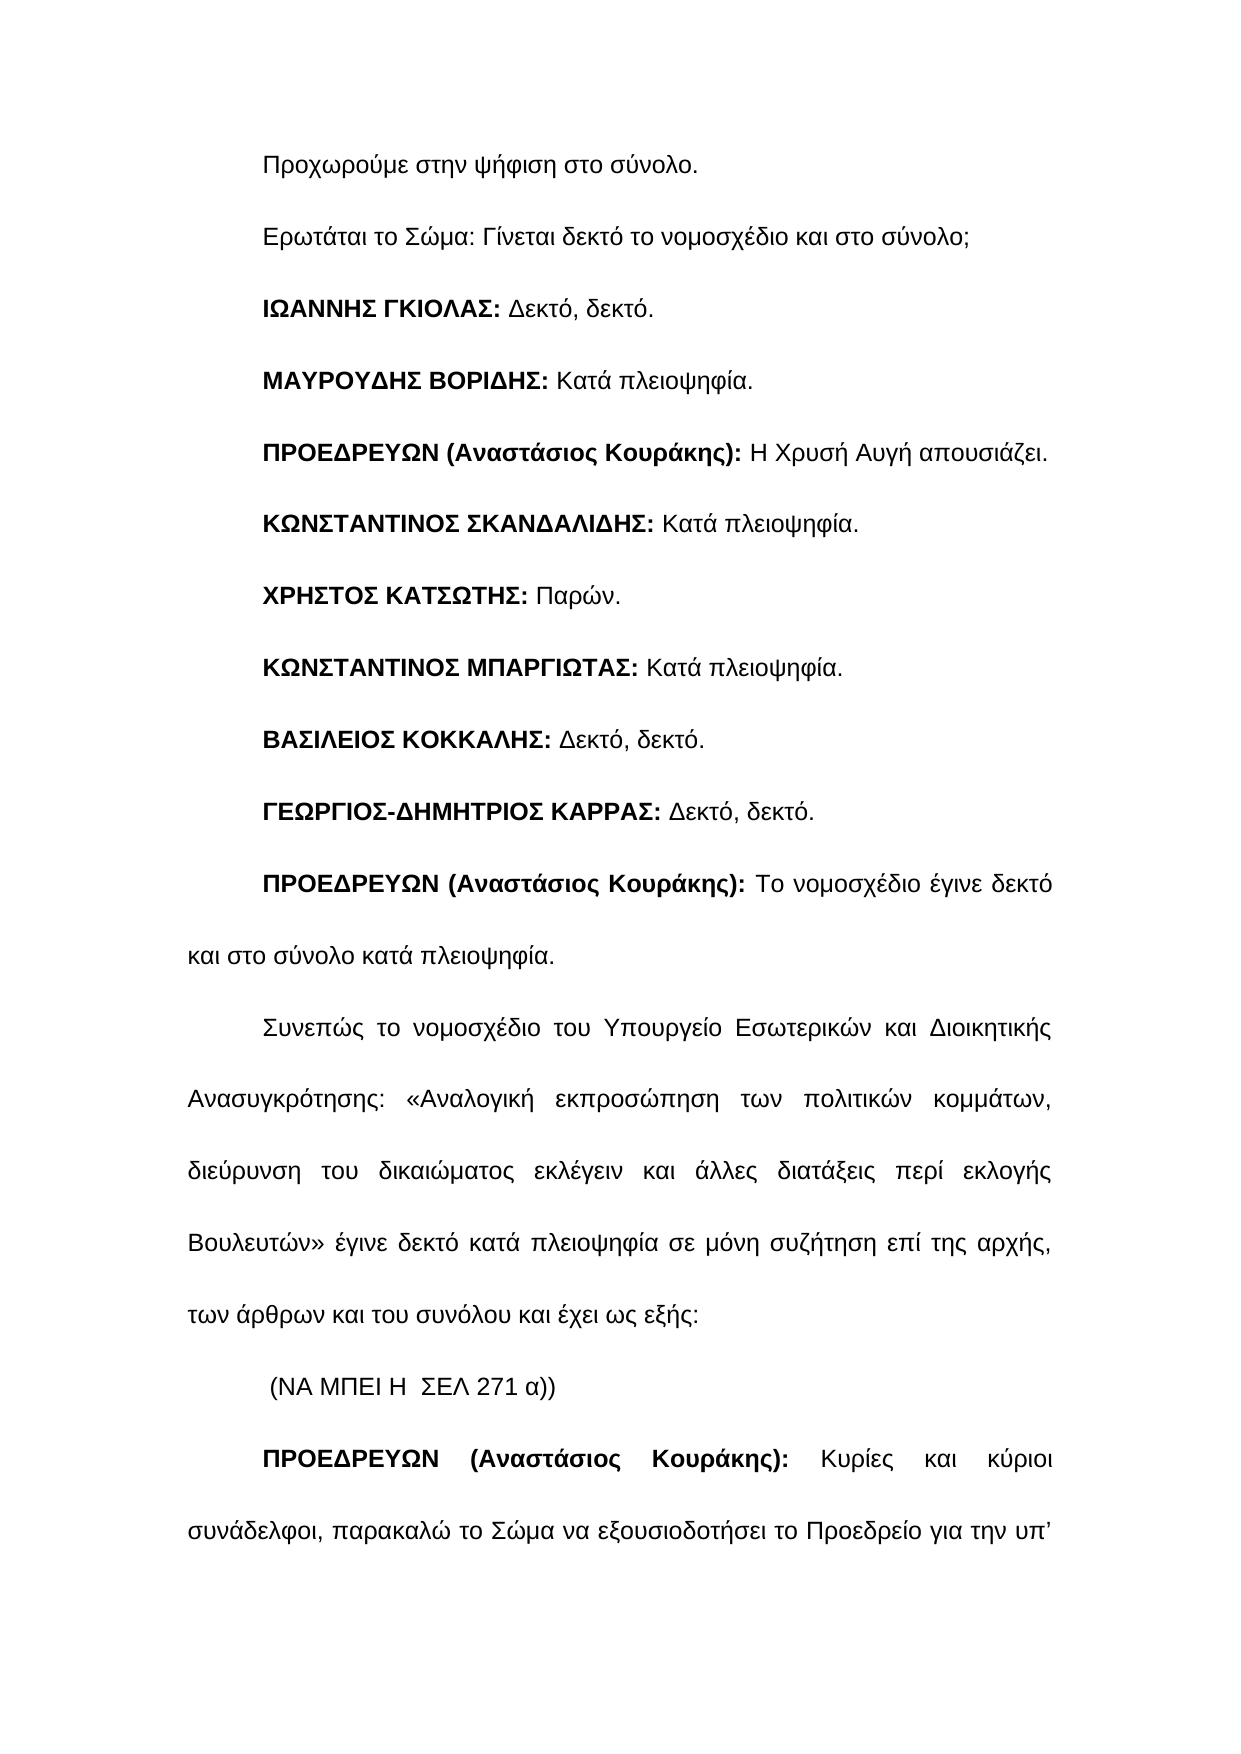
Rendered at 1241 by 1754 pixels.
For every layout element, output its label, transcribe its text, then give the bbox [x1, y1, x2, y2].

text ΠΡΟΕΔΡΕΥΩΝ (Αναστάσιος Κουράκης): Η Χρυσή Αυγή απουσιάζει. [187, 437, 1053, 466]
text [187, 1444, 1053, 1544]
text ΚΩΝΣΤΑΝΤΙΝΟΣ ΜΠΑΡΓΙΩΤΑΣ: Κατά πλειοψηφία. [187, 653, 1053, 682]
text ΓΕΩΡΓΙΟΣ-ΔΗΜΗΤΡΙΟΣ ΚΑΡΡΑΣ: Δεκτό, δεκτό. [187, 797, 1053, 826]
text ΧΡΗΣΤΟΣ ΚΑΤΣΩΤΗΣ: Παρών. [187, 581, 1053, 610]
text ΠΡΟΕΔΡΕΥΩΝ (Αναστάσιος Κουράκης): Το νομοσχέδιο έγινε δεκτό και στο σύνολο κατά πλειοψηφία. [187, 869, 1053, 969]
text ΜΑΥΡΟΥΔΗΣ ΒΟΡΙΔΗΣ: Κατά πλειοψηφία. [187, 366, 1053, 394]
text Συνεπώς το νομοσχέδιο του Υπουργείο Εσωτερικών και Διοικητικής Ανασυγκρότησης: «Αναλογική εκπροσώπηση των πολιτικών κομμάτων, διεύρυνση του δικαιώματος εκλέγειν και άλλες διατάξεις περί εκλογής Βουλευτών» έγινε δεκτό κατά πλειοψηφία σε μόνη συζήτηση επί της αρχής, των άρθρων και του συνόλου και έχει ως εξής: [187, 1012, 1053, 1329]
text (ΝΑ ΜΠΕΙ Η ΣΕΛ 271 α)) [187, 1372, 1053, 1401]
text ΚΩΝΣΤΑΝΤΙΝΟΣ ΣΚΑΝΔΑΛΙΔΗΣ: Κατά πλειοψηφία. [187, 509, 1053, 538]
text Προχωρούμε στην ψήφιση στο σύνολο. [187, 150, 1053, 179]
text ΙΩΑΝΝΗΣ ΓΚΙΟΛΑΣ: Δεκτό, δεκτό. [187, 294, 1053, 322]
text ΒΑΣΙΛΕΙΟΣ ΚΟΚΚΑΛΗΣ: Δεκτό, δεκτό. [187, 725, 1053, 754]
text Ερωτάται το Σώμα: Γίνεται δεκτό το νομοσχέδιο και στο σύνολο; [187, 222, 1053, 251]
